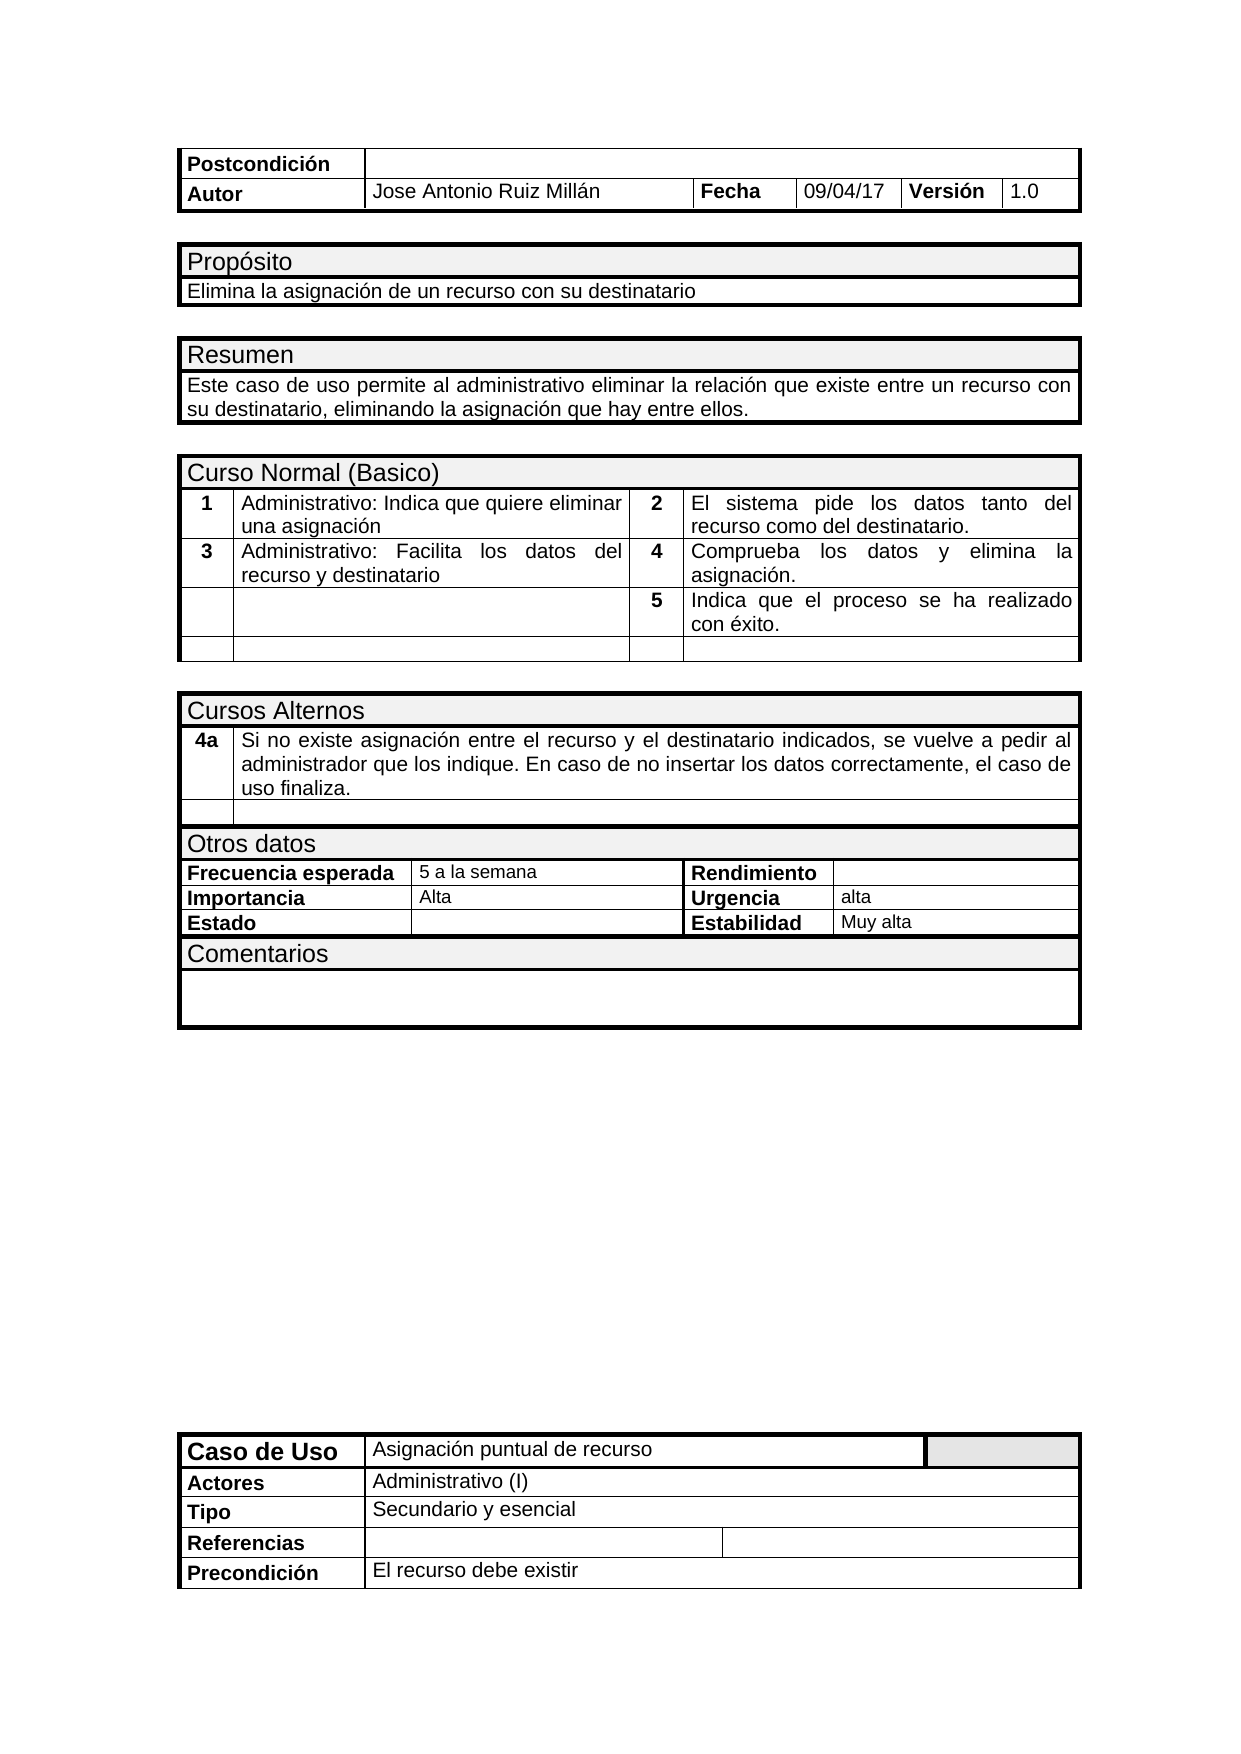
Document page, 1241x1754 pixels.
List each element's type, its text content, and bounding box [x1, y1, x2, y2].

table_cell 5 [630, 588, 683, 636]
table_header Propósito [182, 247, 1078, 275]
table_cell 5 a la semana [412, 861, 682, 885]
table_cell 09/04/17 [797, 179, 901, 208]
table_cell Referencias [182, 1528, 364, 1557]
table_cell El sistema pide los datos tanto del recurso como del destinatario. [684, 490, 1078, 538]
table_cell Frecuencia esperada [182, 861, 411, 885]
table_header Resumen [182, 341, 1078, 369]
table_cell 1.0 [1003, 179, 1078, 208]
table_header [928, 1437, 1078, 1466]
table_cell Estabilidad [685, 910, 833, 934]
table_cell Postcondición [182, 149, 364, 178]
table_cell Fecha [694, 179, 796, 208]
table_cell Jose Antonio Ruiz Millán [366, 179, 693, 208]
table_cell [366, 1528, 722, 1557]
table_cell 2 [630, 490, 683, 538]
table_cell Rendimiento [685, 861, 833, 885]
table_cell El recurso debe existir [366, 1558, 1078, 1587]
table_cell Comentarios [182, 939, 1078, 968]
table_cell [834, 861, 1078, 885]
table_cell [630, 637, 683, 661]
table_cell [234, 637, 629, 661]
table_cell Alta [412, 886, 682, 909]
table_cell 4a [182, 728, 233, 799]
table_cell Versión [902, 179, 1002, 208]
table_cell Este caso de uso permite al administrativo eliminar la relación que existe entre un recurso con su destinatario, eliminando la asignación que hay entre ellos. [182, 373, 1078, 420]
table_cell Administrativo (I) [366, 1469, 1078, 1496]
table_cell Urgencia [685, 886, 833, 909]
table_cell [182, 971, 1078, 1025]
table_cell 3 [182, 539, 233, 587]
table_cell [182, 637, 233, 661]
table_cell 1 [182, 490, 233, 538]
table_cell [412, 910, 682, 934]
table_cell alta [834, 886, 1078, 909]
table_cell Importancia [182, 886, 411, 909]
table_cell 4 [630, 539, 683, 587]
table_cell Autor [182, 179, 364, 208]
table_cell Elimina la asignación de un recurso con su destinatario [182, 279, 1078, 302]
table_cell [234, 588, 629, 636]
table_cell Tipo [182, 1497, 364, 1527]
table_cell Administrativo: Facilita los datos del recurso y destinatario [234, 539, 629, 587]
table_cell [684, 637, 1078, 661]
table_cell Muy alta [834, 910, 1078, 934]
table_header Caso de Uso [182, 1437, 364, 1466]
table_cell Si no existe asignación entre el recurso y el destinatario indicados, se vuelve a pedir al administrador que los indique. En caso de no insertar los datos correctamente, el caso de uso finaliza. [234, 728, 1078, 799]
table_cell Estado [182, 910, 411, 934]
table_cell [182, 800, 233, 824]
table_header Curso Normal (Basico) [182, 458, 1078, 487]
table_cell [723, 1528, 1078, 1557]
table_cell [182, 588, 233, 636]
table_cell Administrativo: Indica que quiere eliminar una asignación [234, 490, 629, 538]
table_cell Otros datos [182, 829, 1078, 858]
table_cell Indica que el proceso se ha realizado con éxito. [684, 588, 1078, 636]
table_cell Actores [182, 1469, 364, 1496]
table_cell [366, 149, 1078, 178]
table_cell [234, 800, 1078, 824]
table_cell Secundario y esencial [366, 1497, 1078, 1527]
table_header Cursos Alternos [182, 696, 1078, 724]
table_cell Precondición [182, 1558, 364, 1587]
table_header Asignación puntual de recurso [366, 1437, 923, 1466]
table_cell Comprueba los datos y elimina la asignación. [684, 539, 1078, 587]
